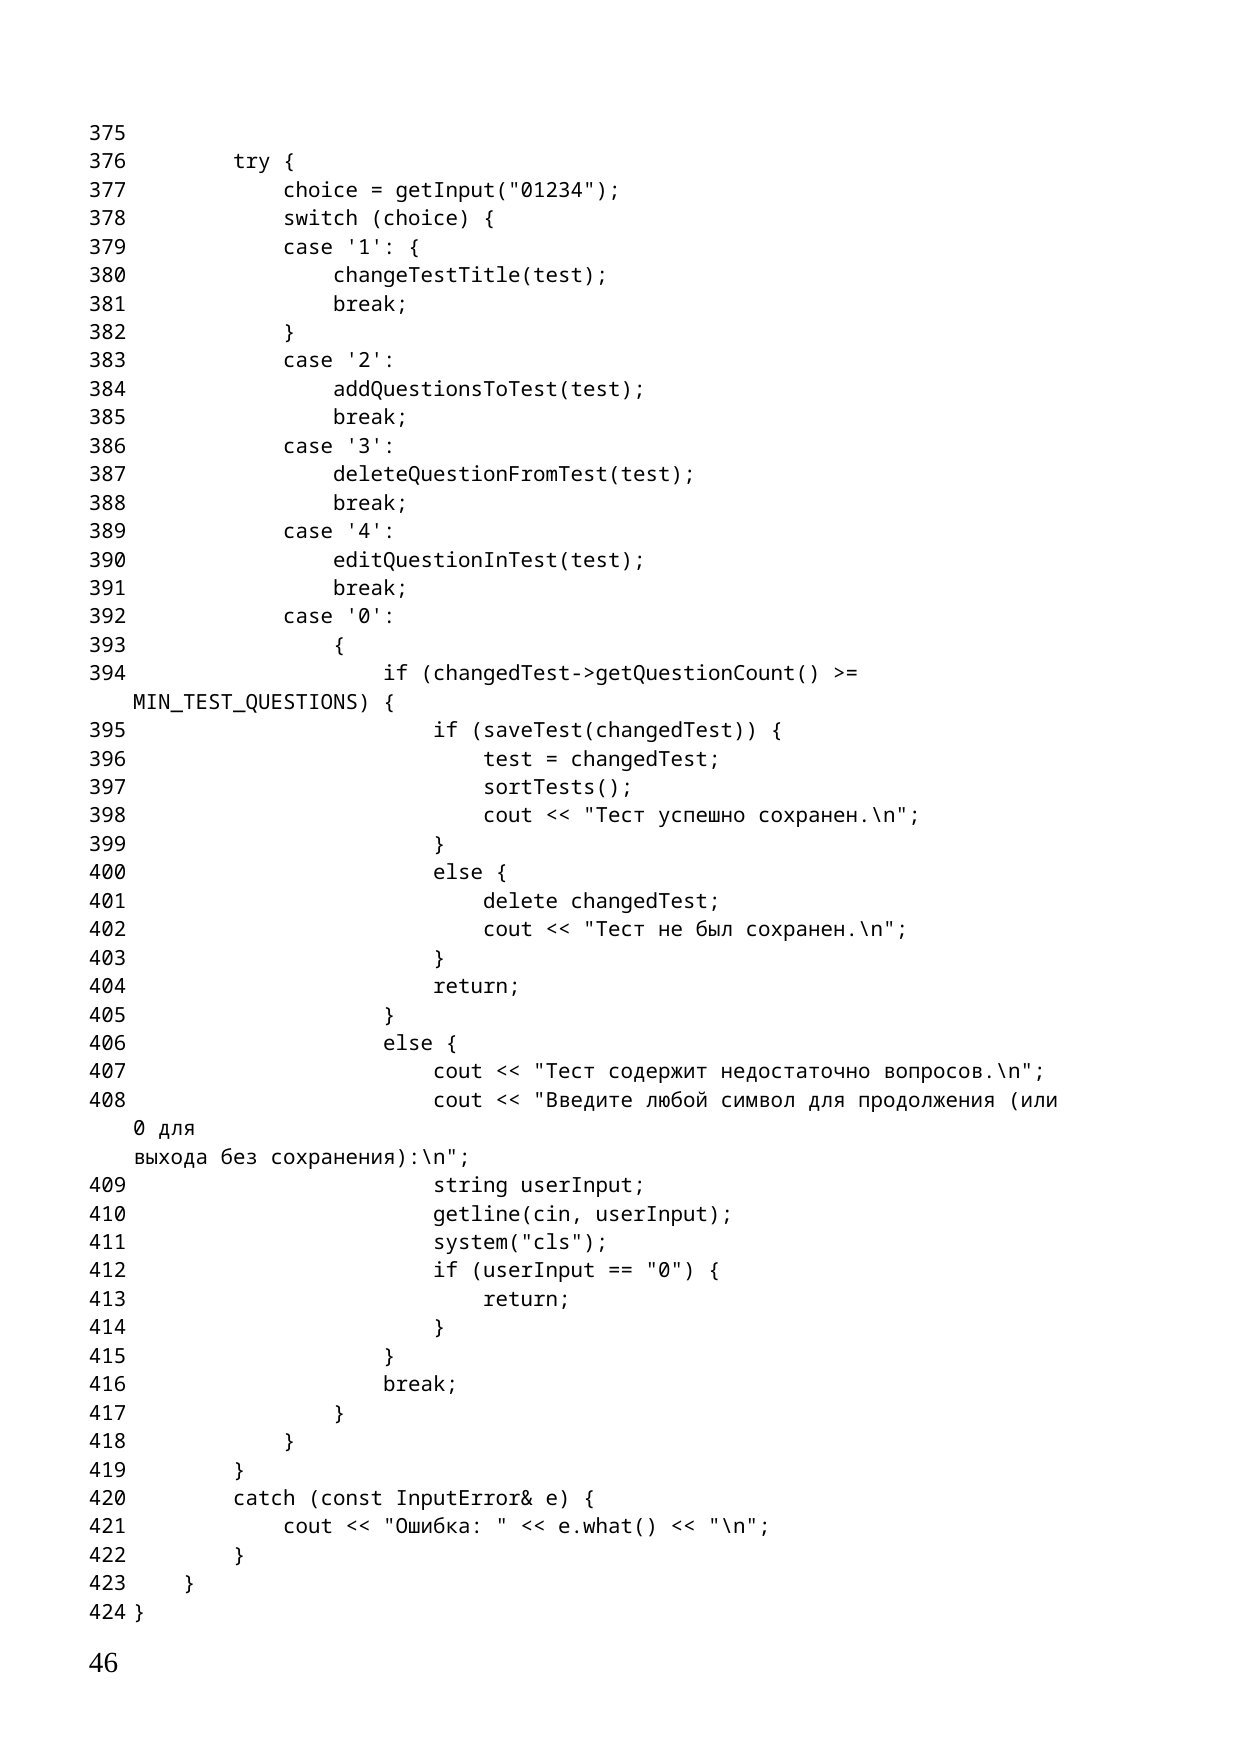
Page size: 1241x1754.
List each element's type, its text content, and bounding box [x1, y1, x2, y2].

list return; [89, 971, 1063, 1000]
list } [89, 829, 1063, 857]
list else { [89, 857, 1063, 886]
list if (userInput == "0") { [89, 1256, 1063, 1284]
list case '2': [89, 346, 1063, 374]
list cout << "Тест успешно сохранен.\n"; [89, 801, 1063, 829]
list } [89, 1455, 1063, 1483]
list system("cls"); [89, 1227, 1063, 1256]
list } [89, 1426, 1063, 1455]
list break; [89, 573, 1063, 602]
list changeTestTitle(test); [89, 260, 1063, 289]
list } [89, 1398, 1063, 1426]
list cout << "Ошибка: " << e.what() << "\n"; [89, 1512, 1063, 1540]
list } [89, 1568, 1063, 1597]
list cout << "Тест не был сохранен.\n"; [89, 914, 1063, 943]
list try { [89, 147, 1063, 175]
list test = changedTest; [89, 744, 1063, 772]
list } [89, 1341, 1063, 1369]
list } [89, 1312, 1063, 1341]
list break; [89, 402, 1063, 431]
list deleteQuestionFromTest(test); [89, 459, 1063, 488]
list choice = getInput("01234"); [89, 175, 1063, 203]
list } [89, 1000, 1063, 1028]
list } [89, 1597, 1063, 1625]
list выхода без сохранения):\n"; [133, 1142, 1063, 1170]
list if (saveTest(changedTest)) { [89, 715, 1063, 744]
list delete changedTest; [89, 886, 1063, 914]
list sortTests(); [89, 772, 1063, 801]
list case '3': [89, 431, 1063, 459]
list string userInput; [89, 1170, 1063, 1199]
list if (changedTest->getQuestionCount() >= MIN_TEST_QUESTIONS) { [89, 658, 1063, 715]
list cout << "Тест содержит недостаточно вопросов.\n"; [89, 1057, 1063, 1085]
list addQuestionsToTest(test); [89, 374, 1063, 402]
list editQuestionInTest(test); [89, 545, 1063, 573]
list break; [89, 289, 1063, 317]
list getline(cin, userInput); [89, 1199, 1063, 1227]
list case '1': { [89, 232, 1063, 260]
list } [89, 1540, 1063, 1568]
list { [89, 630, 1063, 658]
list else { [89, 1028, 1063, 1057]
list case '4': [89, 516, 1063, 545]
list break; [89, 488, 1063, 516]
list return; [89, 1284, 1063, 1312]
list catch (const InputError& e) { [89, 1483, 1063, 1512]
list } [89, 943, 1063, 971]
list cout << "Введите любой символ для продолжения (или 0 для [89, 1085, 1063, 1142]
list switch (choice) { [89, 203, 1063, 232]
list } [89, 317, 1063, 346]
list break; [89, 1369, 1063, 1398]
list case '0': [89, 602, 1063, 630]
